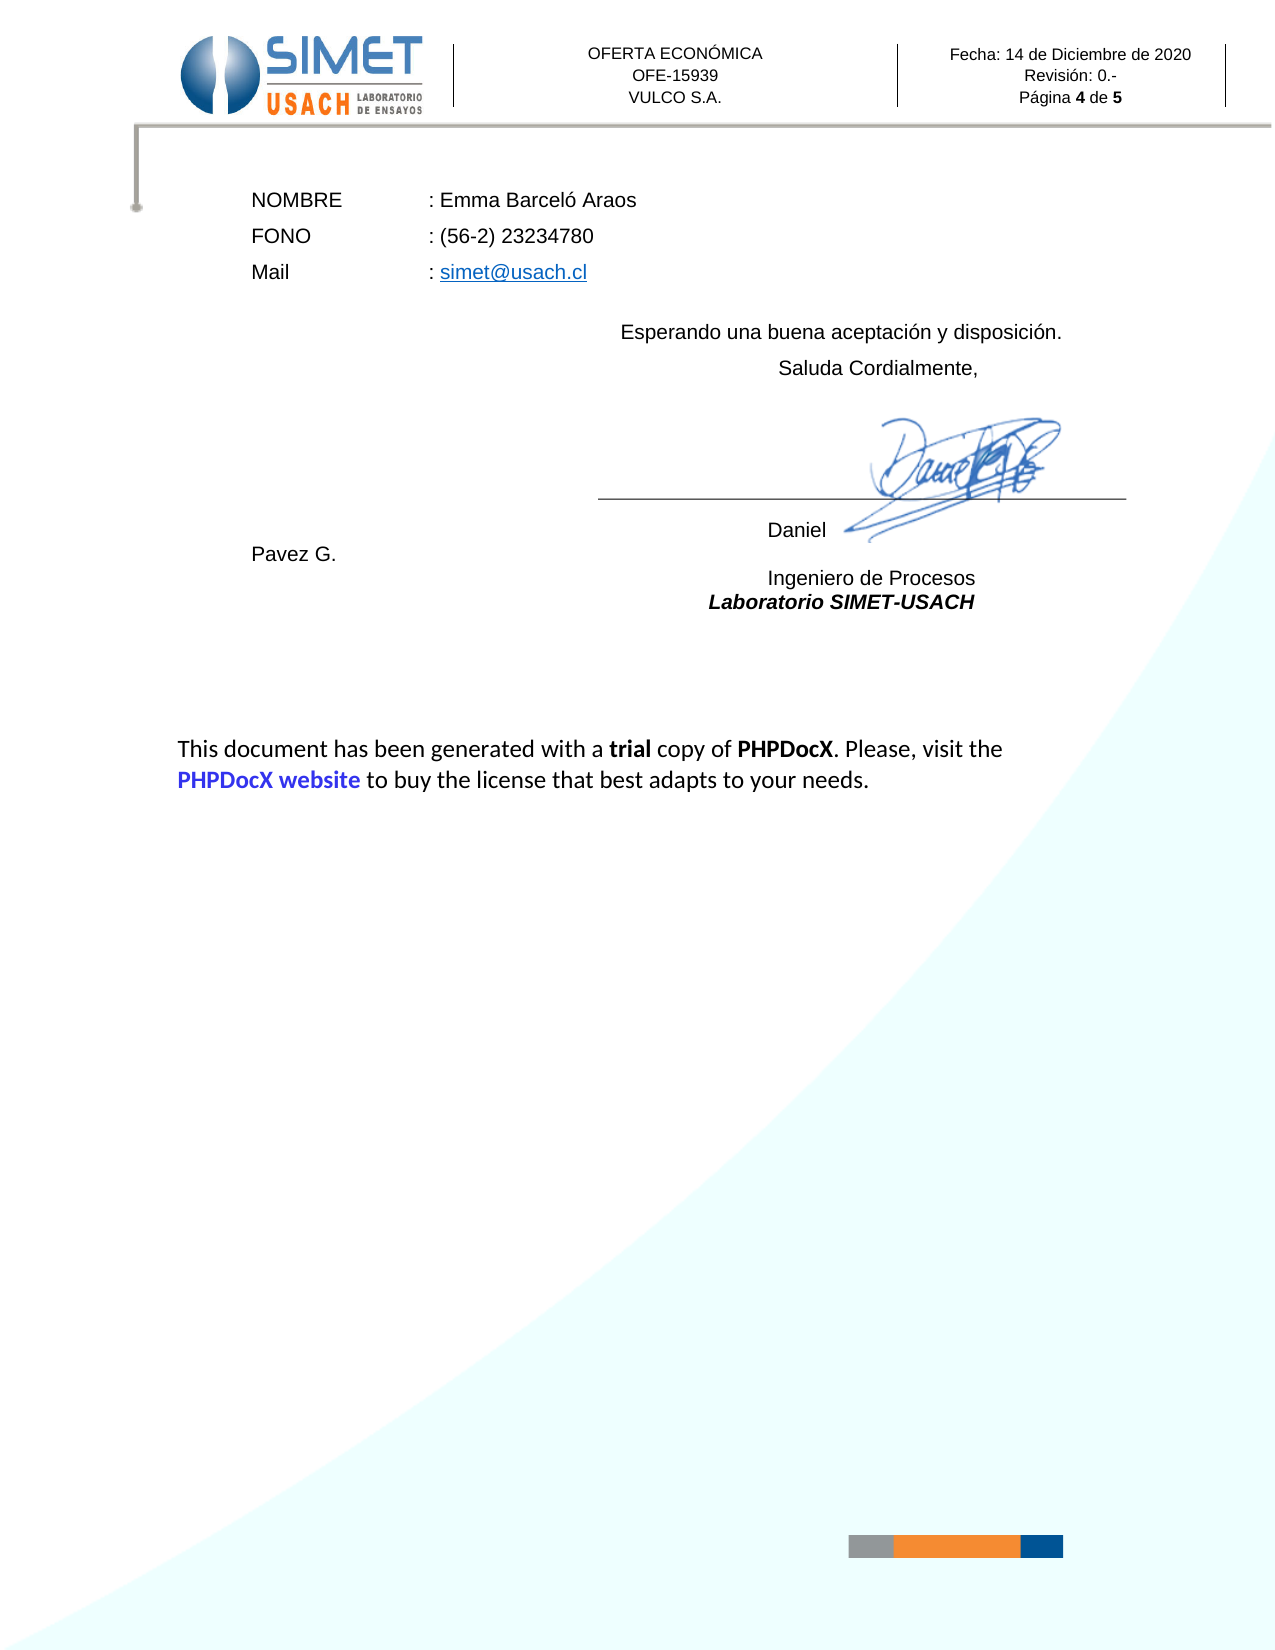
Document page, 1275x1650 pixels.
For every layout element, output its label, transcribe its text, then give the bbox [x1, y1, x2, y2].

text Mail : simet@usach.cl [251, 260, 1063, 284]
picture [842, 500, 1064, 543]
text Esperando una buena aceptación y disposición. [177, 320, 1063, 344]
text FONO : (56-2) 23234780 [251, 224, 1063, 248]
picture [126, 22, 1272, 219]
picture [842, 415, 1064, 498]
text This document has been generated with a trial copy of PHPDocX. Please, visit the PHPDocX website to buy the license that best adapts to your needs. [177, 734, 1063, 795]
text Daniel Pavez G. [251, 518, 1063, 566]
text Laboratorio SIMET-USACH [177, 590, 1063, 614]
text Saluda Cordialmente, [620, 356, 1063, 380]
text Ingeniero de Procesos [251, 566, 1063, 590]
text NOMBRE : Emma Barceló Araos [251, 188, 1063, 212]
